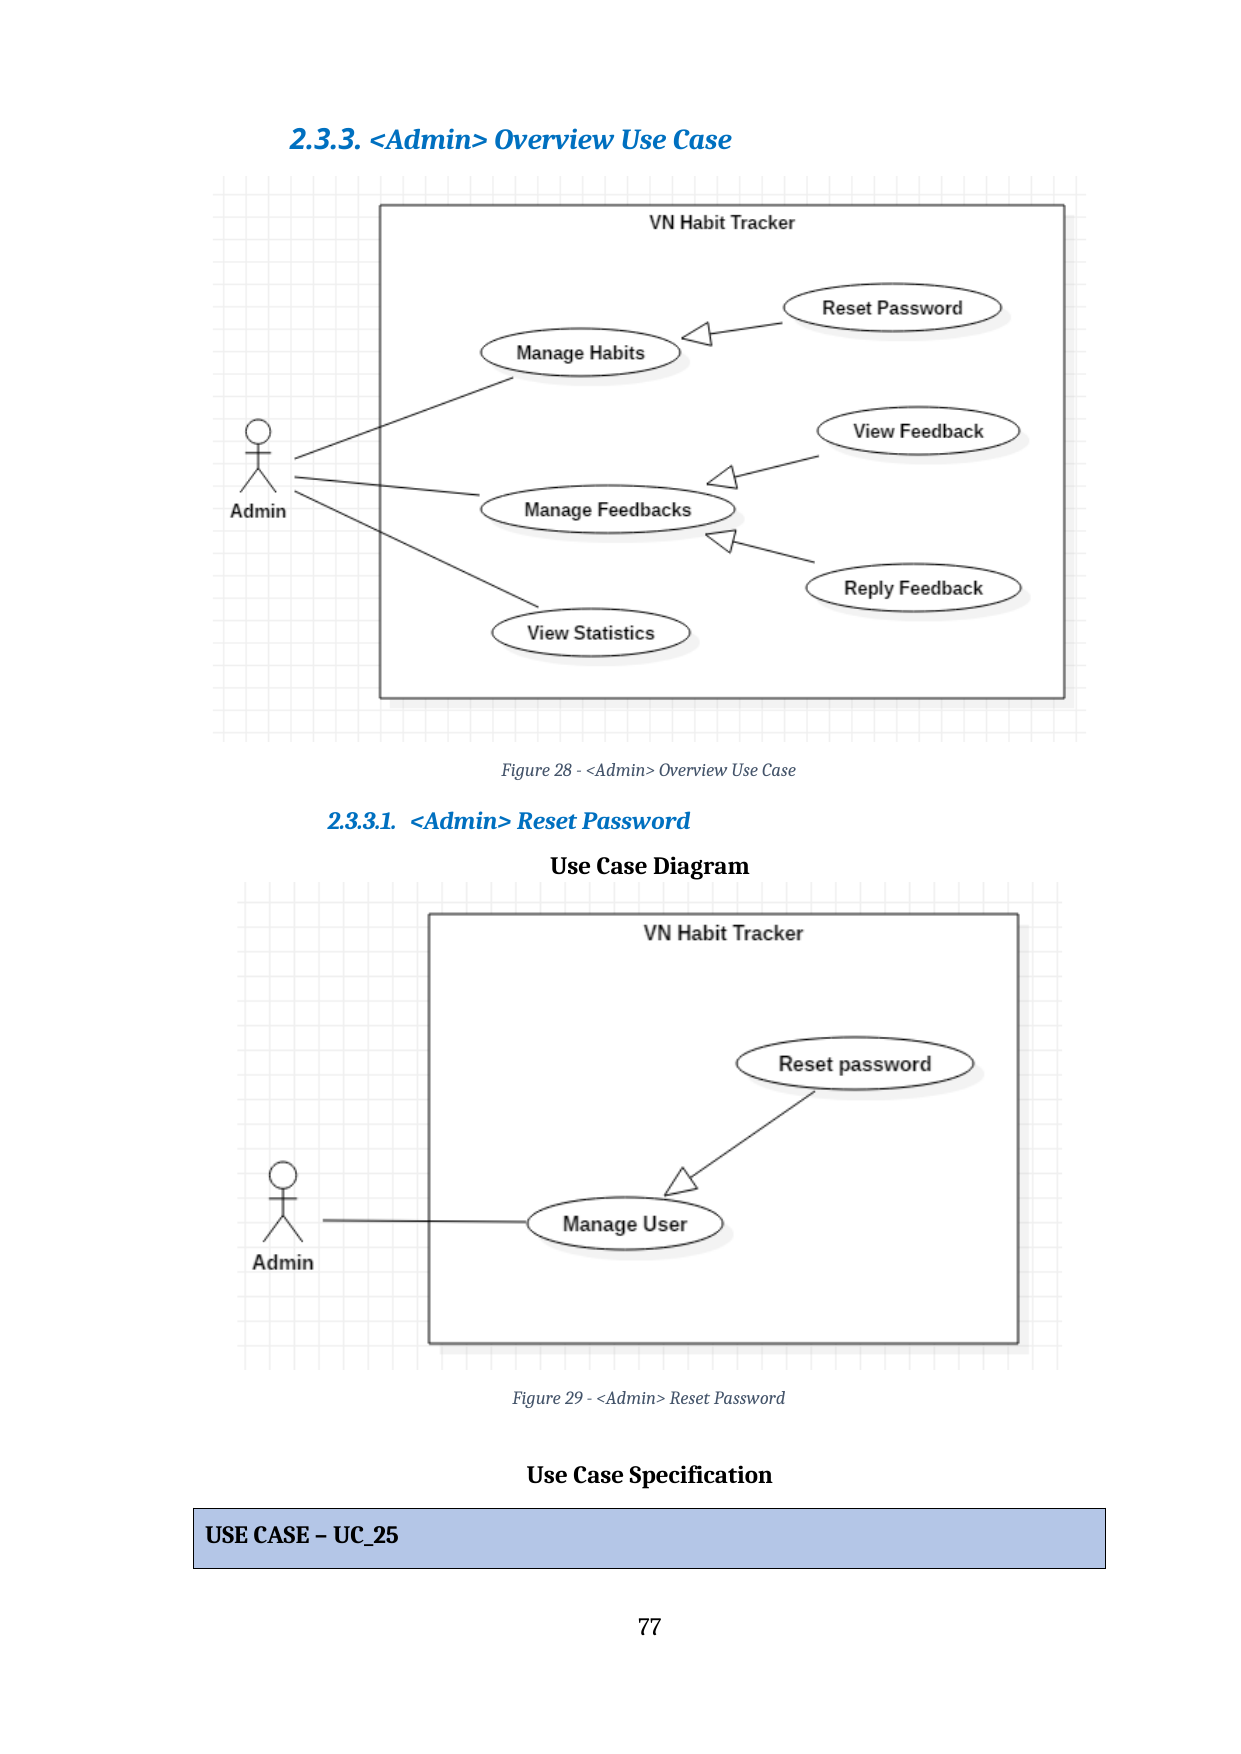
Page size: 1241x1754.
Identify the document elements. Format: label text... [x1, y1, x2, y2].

list <Admin> Overview Use Case [290, 118, 1122, 158]
list Use Case Specification [177, 1461, 1122, 1489]
subtitle <Admin> Reset Password [327, 807, 1122, 835]
picture [237, 882, 1063, 1370]
picture [212, 176, 1087, 742]
table_header USE CASE – UC_25 [194, 1509, 1105, 1568]
list Use Case Diagram [177, 852, 1122, 881]
